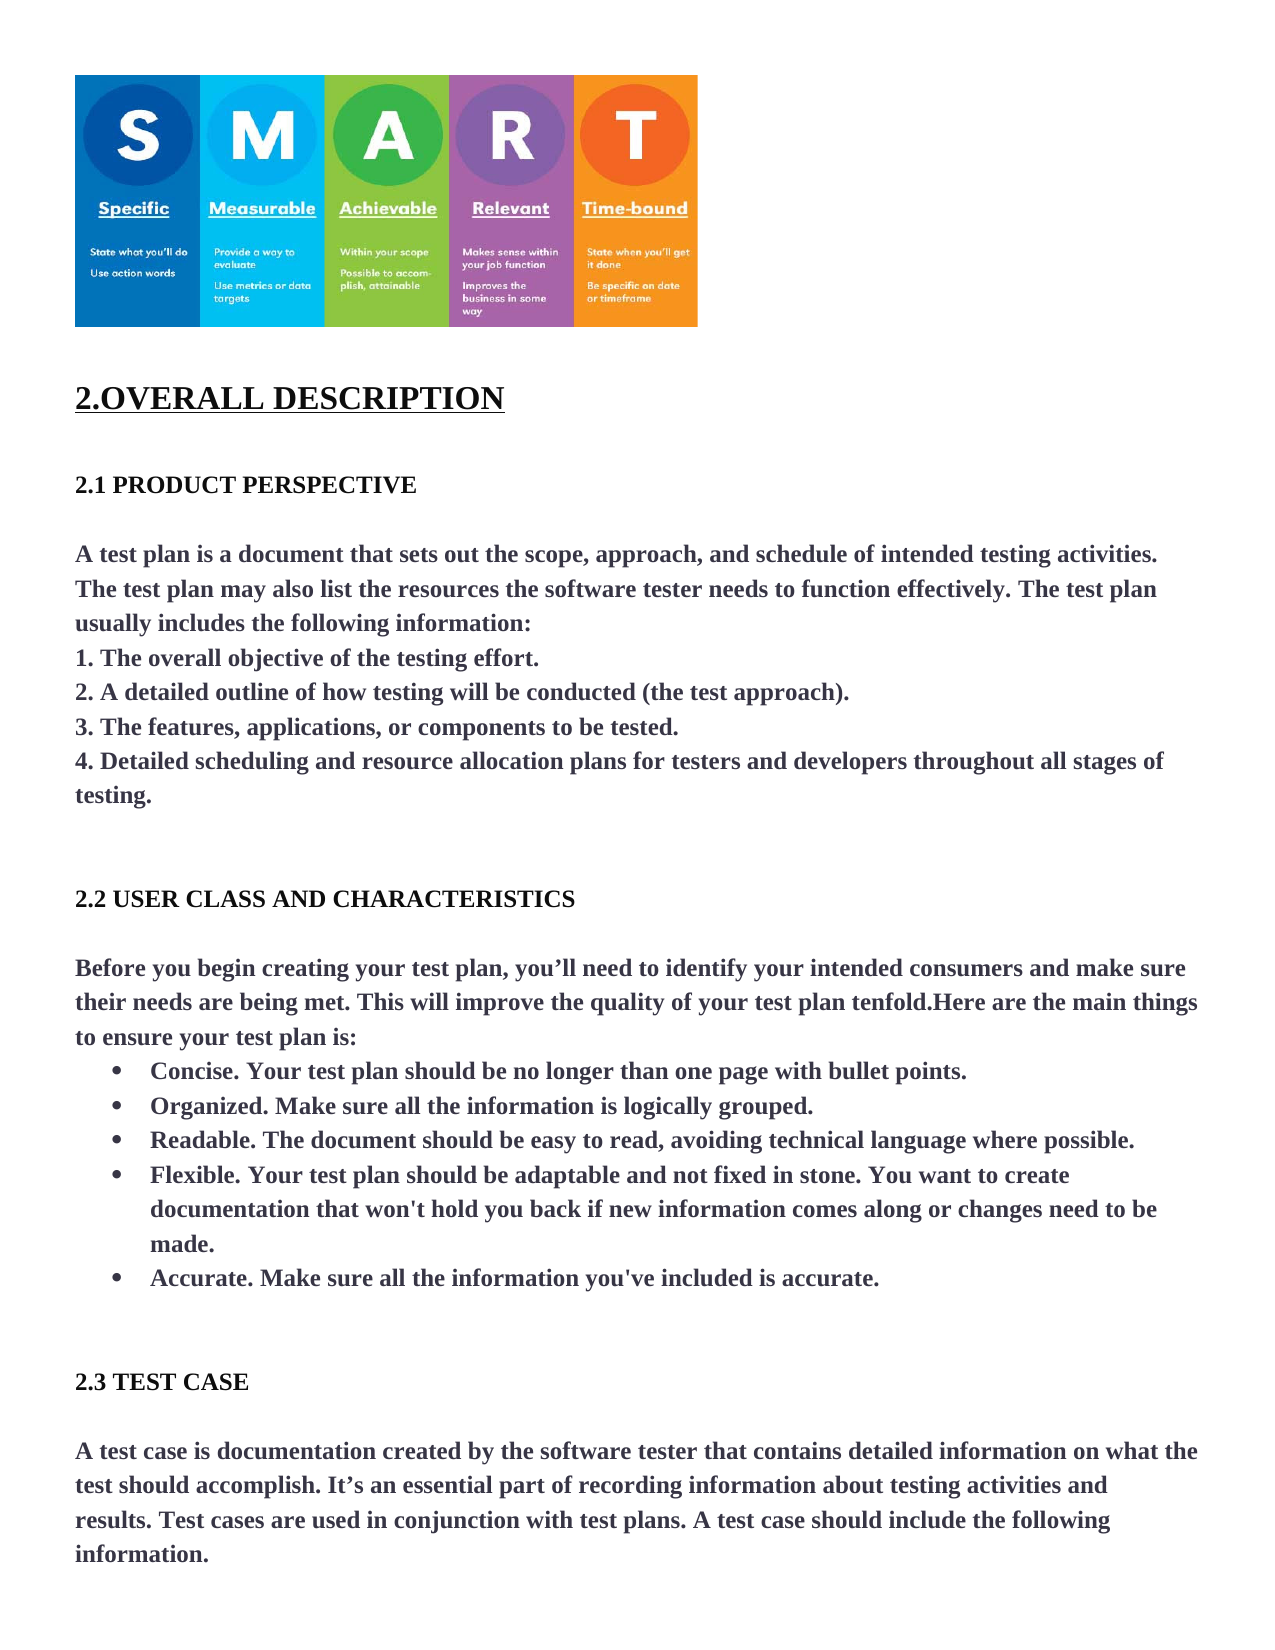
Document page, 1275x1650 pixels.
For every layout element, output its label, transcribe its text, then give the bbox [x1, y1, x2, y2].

list Organized. Make sure all the information is logically grouped. [112, 1091, 1200, 1120]
picture [325, 75, 698, 327]
picture [215, 283, 232, 289]
text Before you begin creating your test plan, you’ll need to identify your intended consumers and make sure their needs are being met. This will improve the quality of your test plan tenfold.Here are the main things to ensure your test plan is: [75, 953, 1200, 1051]
picture [236, 283, 272, 289]
list Flexible. Your test plan should be adaptable and not fixed in stone. You want to create documentation that won't hold you back if new information comes along or changes need to be made. [112, 1160, 1200, 1258]
text 2.2 USER CLASS AND CHARACTERISTICS [75, 884, 1200, 913]
list Concise. Your test plan should be no longer than one page with bullet points. [112, 1056, 1200, 1085]
text 1. The overall objective of the testing effort. 2. A detailed outline of how testing will be conducted (the test approach). 3. The features, applications, or components to be tested. 4. Detailed scheduling and resource allocation plans for testers and developers throughout all stages of testing. [75, 643, 1200, 809]
picture [75, 75, 199, 327]
picture [233, 111, 293, 159]
picture [286, 250, 296, 256]
picture [215, 248, 250, 256]
picture [209, 201, 316, 218]
picture [288, 282, 311, 289]
picture [263, 250, 282, 257]
text A test plan is a document that sets out the scope, approach, and schedule of intended testing activities. The test plan may also list the resources the software tester needs to function effectively. The test plan usually includes the following information: [75, 539, 1200, 637]
text 2.3 TEST CASE [75, 1367, 1200, 1396]
list Accurate. Make sure all the information you've included is accurate. [112, 1263, 1200, 1292]
list Readable. The document should be easy to read, avoiding technical language where possible. [112, 1125, 1200, 1154]
picture [215, 261, 256, 268]
text A test case is documentation created by the software tester that contains detailed information on what the test should accomplish. It’s an essential part of recording information about testing activities and results. Test cases are used in conjunction with test plans. A test case should include the following information. [75, 1436, 1200, 1568]
picture [215, 295, 249, 306]
text 2.OVERALL DESCRIPTION [75, 378, 1200, 417]
picture [276, 283, 287, 289]
text 2.1 PRODUCT PERSPECTIVE [75, 470, 1200, 499]
